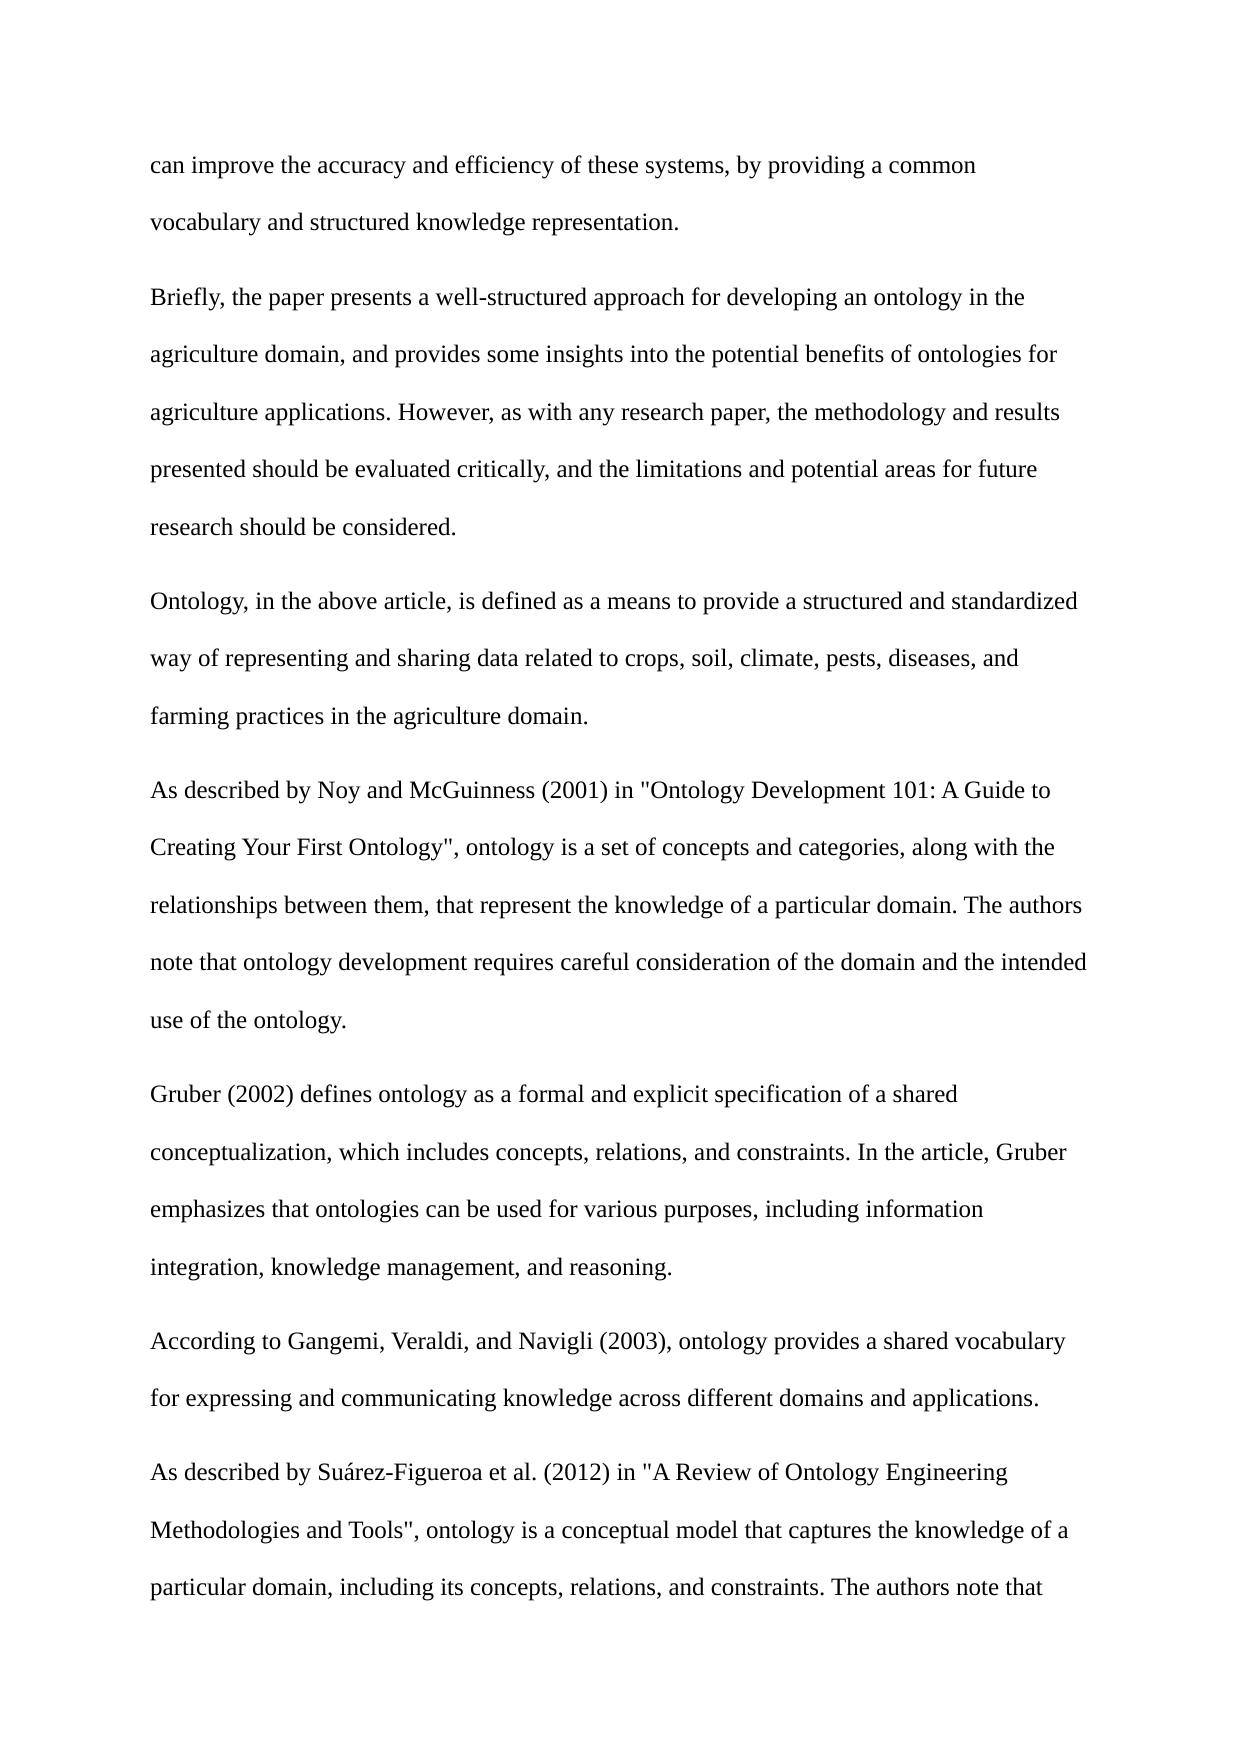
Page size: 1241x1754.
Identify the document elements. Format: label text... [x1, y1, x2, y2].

text Gruber (2002) defines ontology as a formal and explicit specification of a shared conceptualization, which includes concepts, relations, and constraints. In the article, Gruber emphasizes that ontologies can be used for various purposes, including information integration, knowledge management, and reasoning. [150, 1079, 1090, 1280]
text Briefly, the paper presents a well-structured approach for developing an ontology in the agriculture domain, and provides some insights into the potential benefits of ontologies for agriculture applications. However, as with any research paper, the methodology and results presented should be evaluated critically, and the limitations and potential areas for future research should be considered. [150, 282, 1090, 540]
text Ontology, in the above article, is defined as a means to provide a structured and standardized way of representing and sharing data related to crops, soil, climate, pests, diseases, and farming practices in the agriculture domain. [150, 586, 1090, 729]
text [150, 150, 1090, 236]
text According to Gangemi, Veraldi, and Navigli (2003), ontology provides a shared vocabulary for expressing and communicating knowledge across different domains and applications. [150, 1326, 1090, 1412]
text As described by Noy and McGuinness (2001) in "Ontology Development 101: A Guide to Creating Your First Ontology", ontology is a set of concepts and categories, along with the relationships between them, that represent the knowledge of a particular domain. The authors note that ontology development requires careful consideration of the domain and the intended use of the ontology. [150, 775, 1090, 1034]
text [150, 1457, 1090, 1601]
